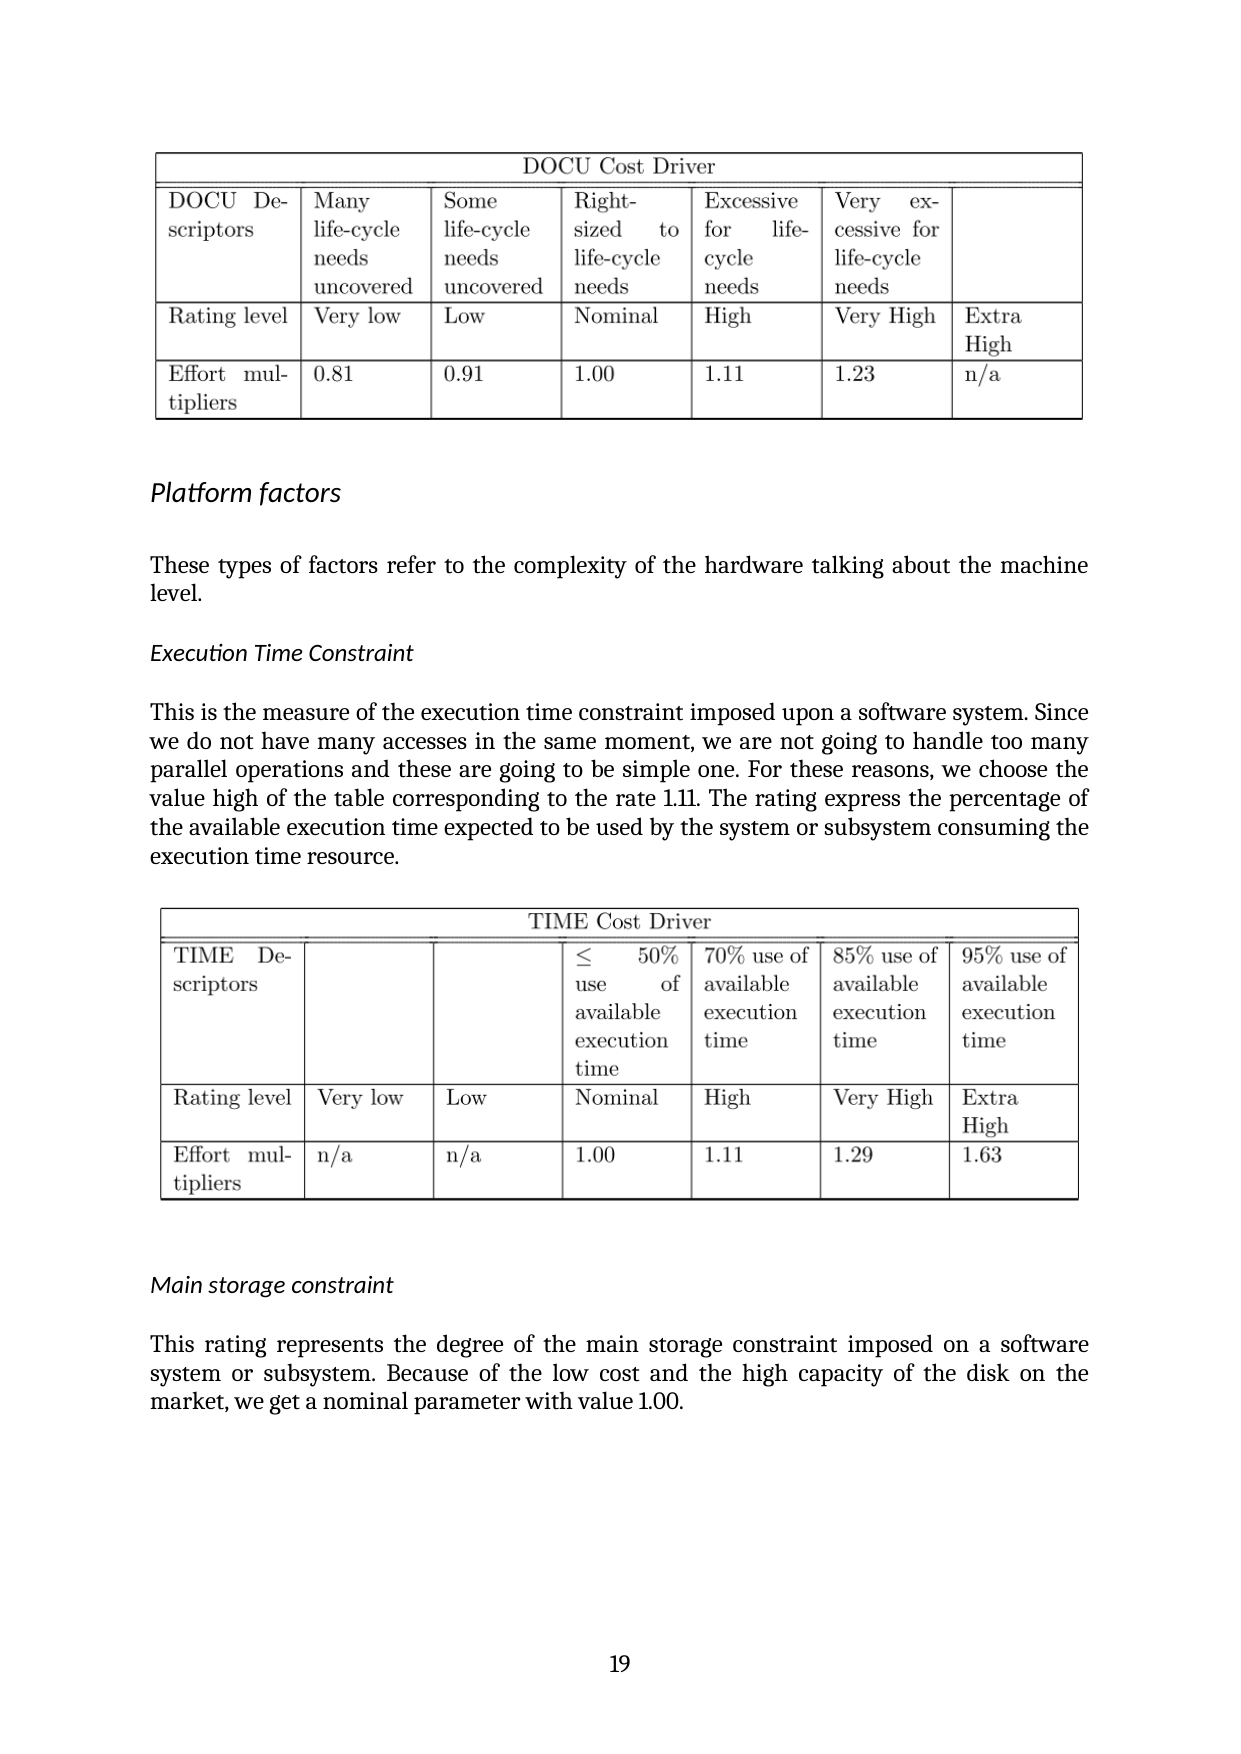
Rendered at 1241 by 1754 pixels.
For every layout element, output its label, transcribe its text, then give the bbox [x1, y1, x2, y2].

text Execution Time Constraint [150, 637, 1090, 667]
picture [150, 150, 1091, 425]
subtitle Platform factors [150, 474, 1090, 509]
text This rating represents the degree of the main storage constraint imposed on a software system or subsystem. Because of the low cost and the high capacity of the disk on the market, we get a nominal parameter with value 1.00. [150, 1330, 1090, 1416]
picture [150, 901, 1088, 1208]
text This is the measure of the execution time constraint imposed upon a software system. Since we do not have many accesses in the same moment, we are not going to handle too many parallel operations and these are going to be simple one. For these reasons, we choose the value high of the table corresponding to the rate 1.11. The rating express the percentage of the available execution time expected to be used by the system or subsystem consuming the execution time resource. [150, 698, 1090, 870]
text These types of factors refer to the complexity of the hardware talking about the machine level. [150, 551, 1090, 608]
text Main storage constraint [150, 1269, 1090, 1299]
